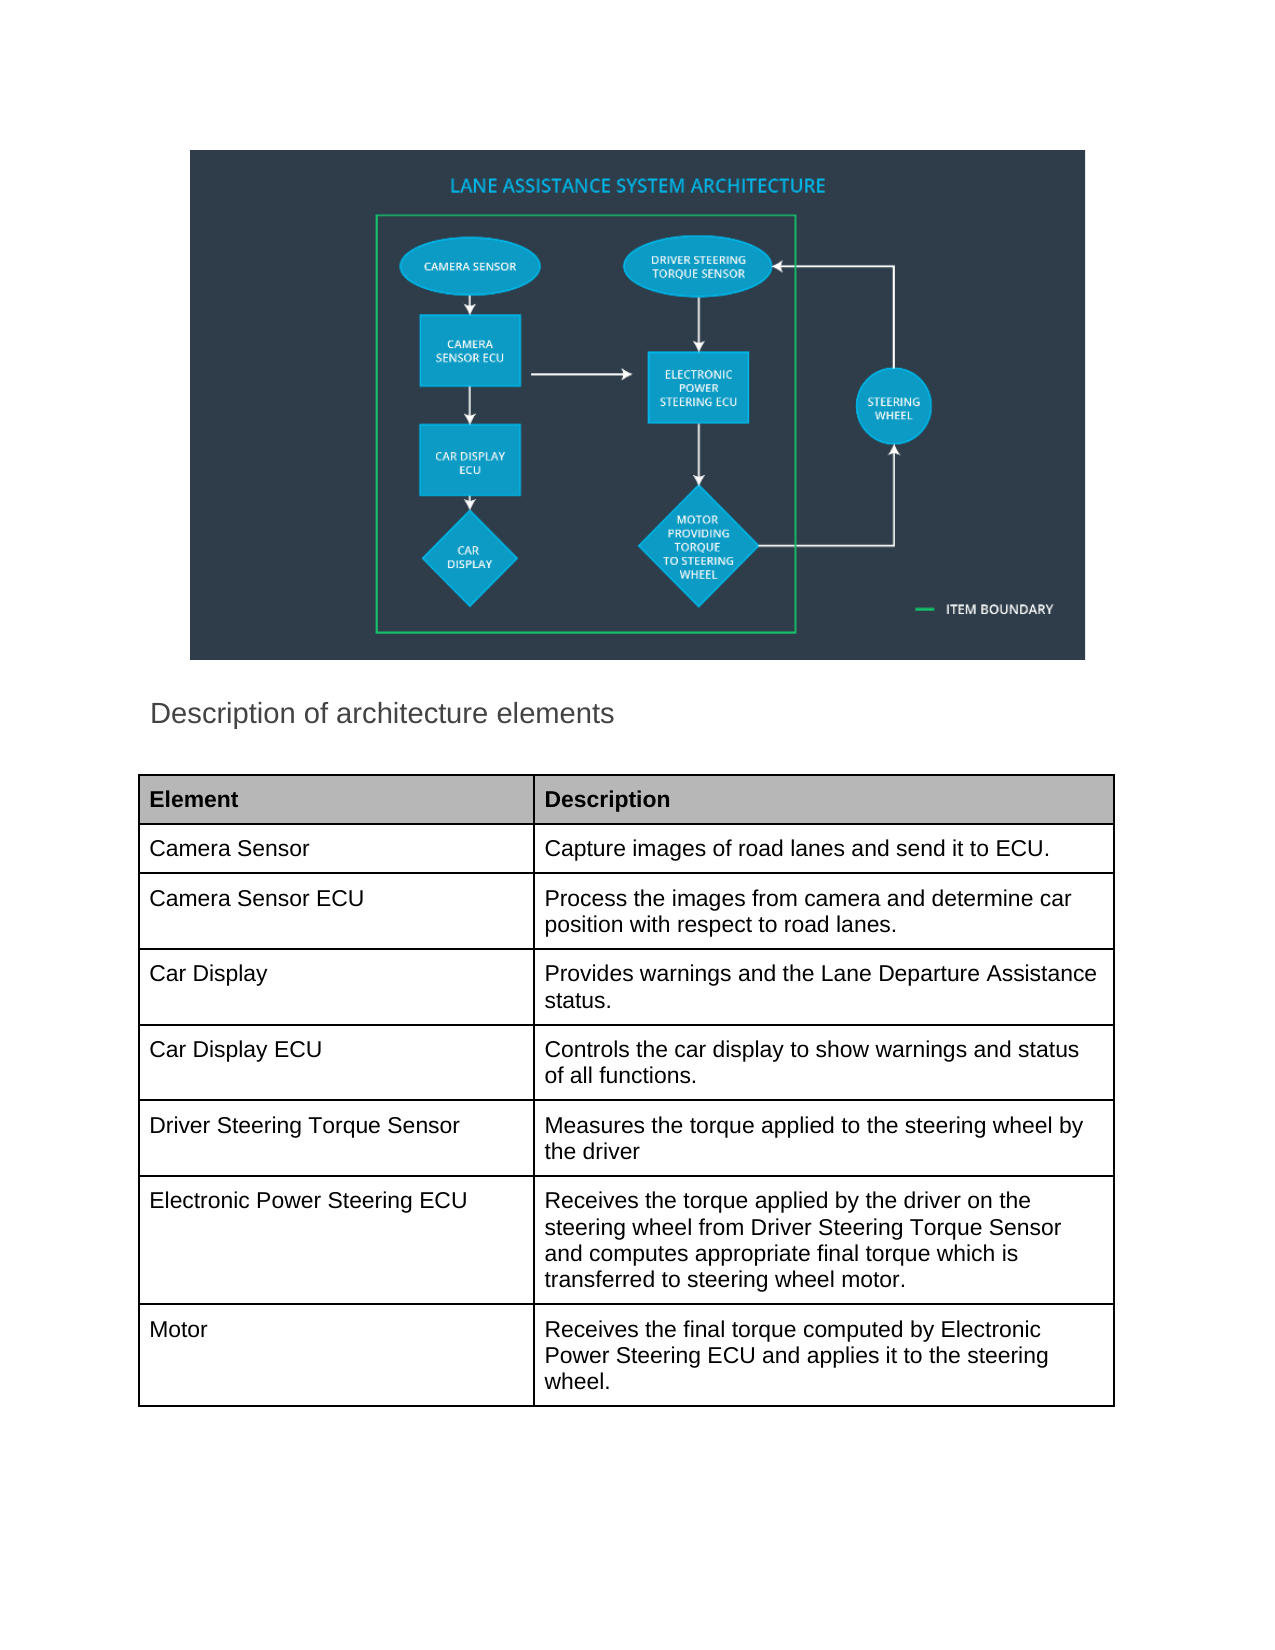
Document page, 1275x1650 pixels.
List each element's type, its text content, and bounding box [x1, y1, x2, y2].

table_cell Car Display [140, 950, 533, 1023]
table_cell Receives the final torque computed by Electronic Power Steering ECU and applies it to the steering wheel. [535, 1305, 1113, 1405]
table_cell Capture images of road lanes and send it to ECU. [535, 825, 1113, 872]
table_cell Camera Sensor ECU [140, 874, 533, 948]
table_cell Camera Sensor [140, 825, 533, 872]
table_cell Controls the car display to show warnings and status of all functions. [535, 1026, 1113, 1099]
table_cell Electronic Power Steering ECU [140, 1177, 533, 1303]
subtitle Description of architecture elements [150, 697, 1125, 730]
table_cell Car Display ECU [140, 1026, 533, 1099]
picture [190, 150, 1086, 660]
table_cell Provides warnings and the Lane Departure Assistance status. [535, 950, 1113, 1023]
table_header Element [140, 776, 533, 823]
table_cell Motor [140, 1305, 533, 1405]
table_header Description [535, 776, 1113, 823]
table_cell Measures the torque applied to the steering wheel by the driver [535, 1101, 1113, 1175]
table_cell Receives the torque applied by the driver on the steering wheel from Driver Steering Torque Sensor and computes appropriate final torque which is transferred to steering wheel motor. [535, 1177, 1113, 1303]
table_cell Process the images from camera and determine car position with respect to road lanes. [535, 874, 1113, 948]
table_cell Driver Steering Torque Sensor [140, 1101, 533, 1175]
